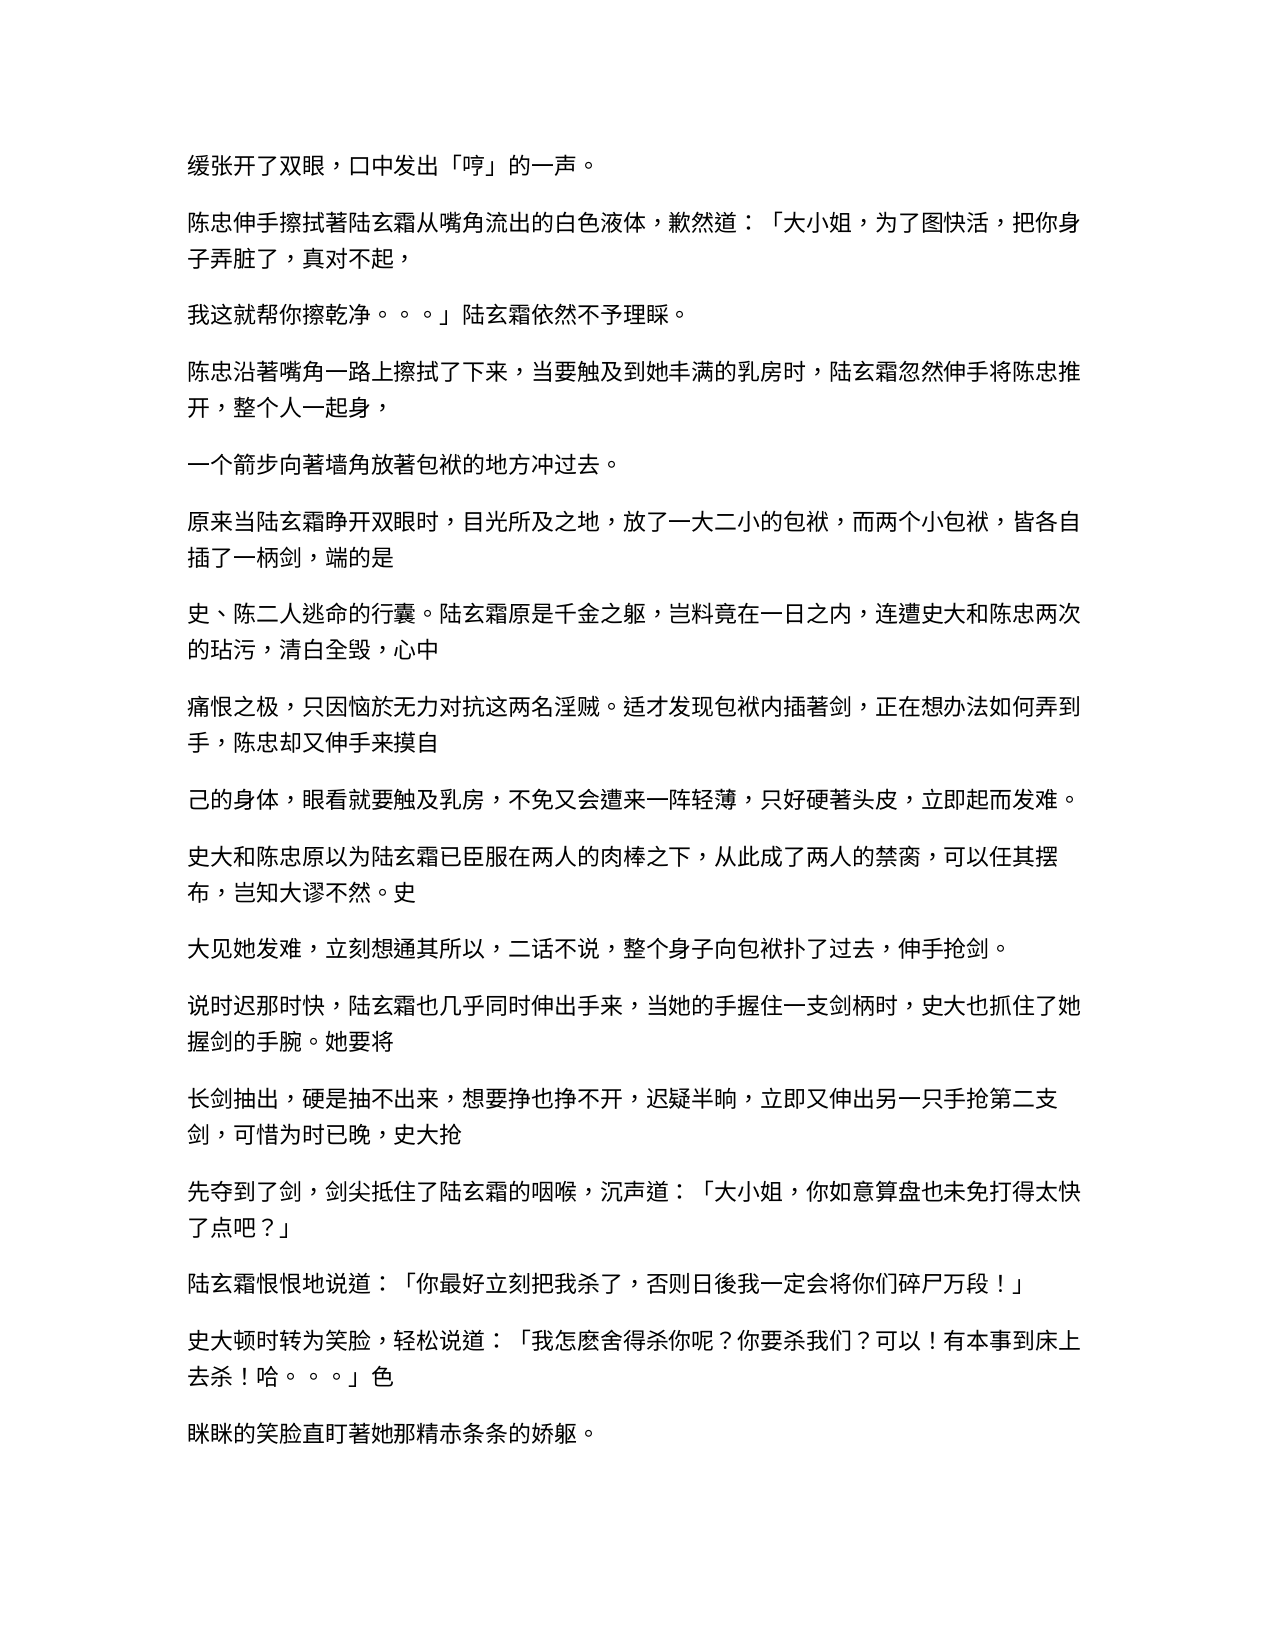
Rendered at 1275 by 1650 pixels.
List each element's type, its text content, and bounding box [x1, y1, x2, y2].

text 原来当陆玄霜睁开双眼时，目光所及之地，放了一大二小的包袱，而两个小包袱，皆各自插了一柄剑，端的是 [187, 506, 1087, 573]
text 痛恨之极，只因恼於无力对抗这两名淫贼。适才发现包袱内插著剑，正在想办法如何弄到手，陈忠却又伸手来摸自 [187, 691, 1087, 758]
text 说时迟那时快，陆玄霜也几乎同时伸出手来，当她的手握住一支剑柄时，史大也抓住了她握剑的手腕。她要将 [187, 990, 1087, 1057]
text 陈忠沿著嘴角一路上擦拭了下来，当要触及到她丰满的乳房时，陆玄霜忽然伸手将陈忠推开，整个人一起身， [187, 356, 1087, 423]
text 陈忠伸手擦拭著陆玄霜从嘴角流出的白色液体，歉然道：「大小姐，为了图快活，把你身子弄脏了，真对不起， [187, 207, 1087, 274]
text 史大和陈忠原以为陆玄霜已臣服在两人的肉棒之下，从此成了两人的禁脔，可以任其摆布，岂知大谬不然。史 [187, 841, 1087, 908]
text 眯眯的笑脸直盯著她那精赤条条的娇躯。 [187, 1418, 1087, 1449]
text 长剑抽出，硬是抽不出来，想要挣也挣不开，迟疑半晌，立即又伸出另一只手抢第二支剑，可惜为时已晚，史大抢 [187, 1083, 1087, 1150]
text 我这就帮你擦乾净。。。」陆玄霜依然不予理睬。 [187, 299, 1087, 331]
text 大见她发难，立刻想通其所以，二话不说，整个身子向包袱扑了过去，伸手抢剑。 [187, 933, 1087, 964]
text 陆玄霜恨恨地说道：「你最好立刻把我杀了，否则日後我一定会将你们碎尸万段！」 [187, 1268, 1087, 1299]
text 己的身体，眼看就要触及乳房，不免又会遭来一阵轻薄，只好硬著头皮，立即起而发难。 [187, 784, 1087, 815]
text 一个箭步向著墙角放著包袱的地方冲过去。 [187, 449, 1087, 480]
text 史大顿时转为笑脸，轻松说道：「我怎麽舍得杀你呢？你要杀我们？可以！有本事到床上去杀！哈。。。」色 [187, 1325, 1087, 1392]
text 缓张开了双眼，口中发出「哼」的一声。 [187, 150, 1087, 181]
text 先夺到了剑，剑尖抵住了陆玄霜的咽喉，沉声道：「大小姐，你如意算盘也未免打得太快了点吧？」 [187, 1176, 1087, 1243]
text 史、陈二人逃命的行囊。陆玄霜原是千金之躯，岂料竟在一日之内，连遭史大和陈忠两次的玷污，清白全毁，心中 [187, 598, 1087, 666]
